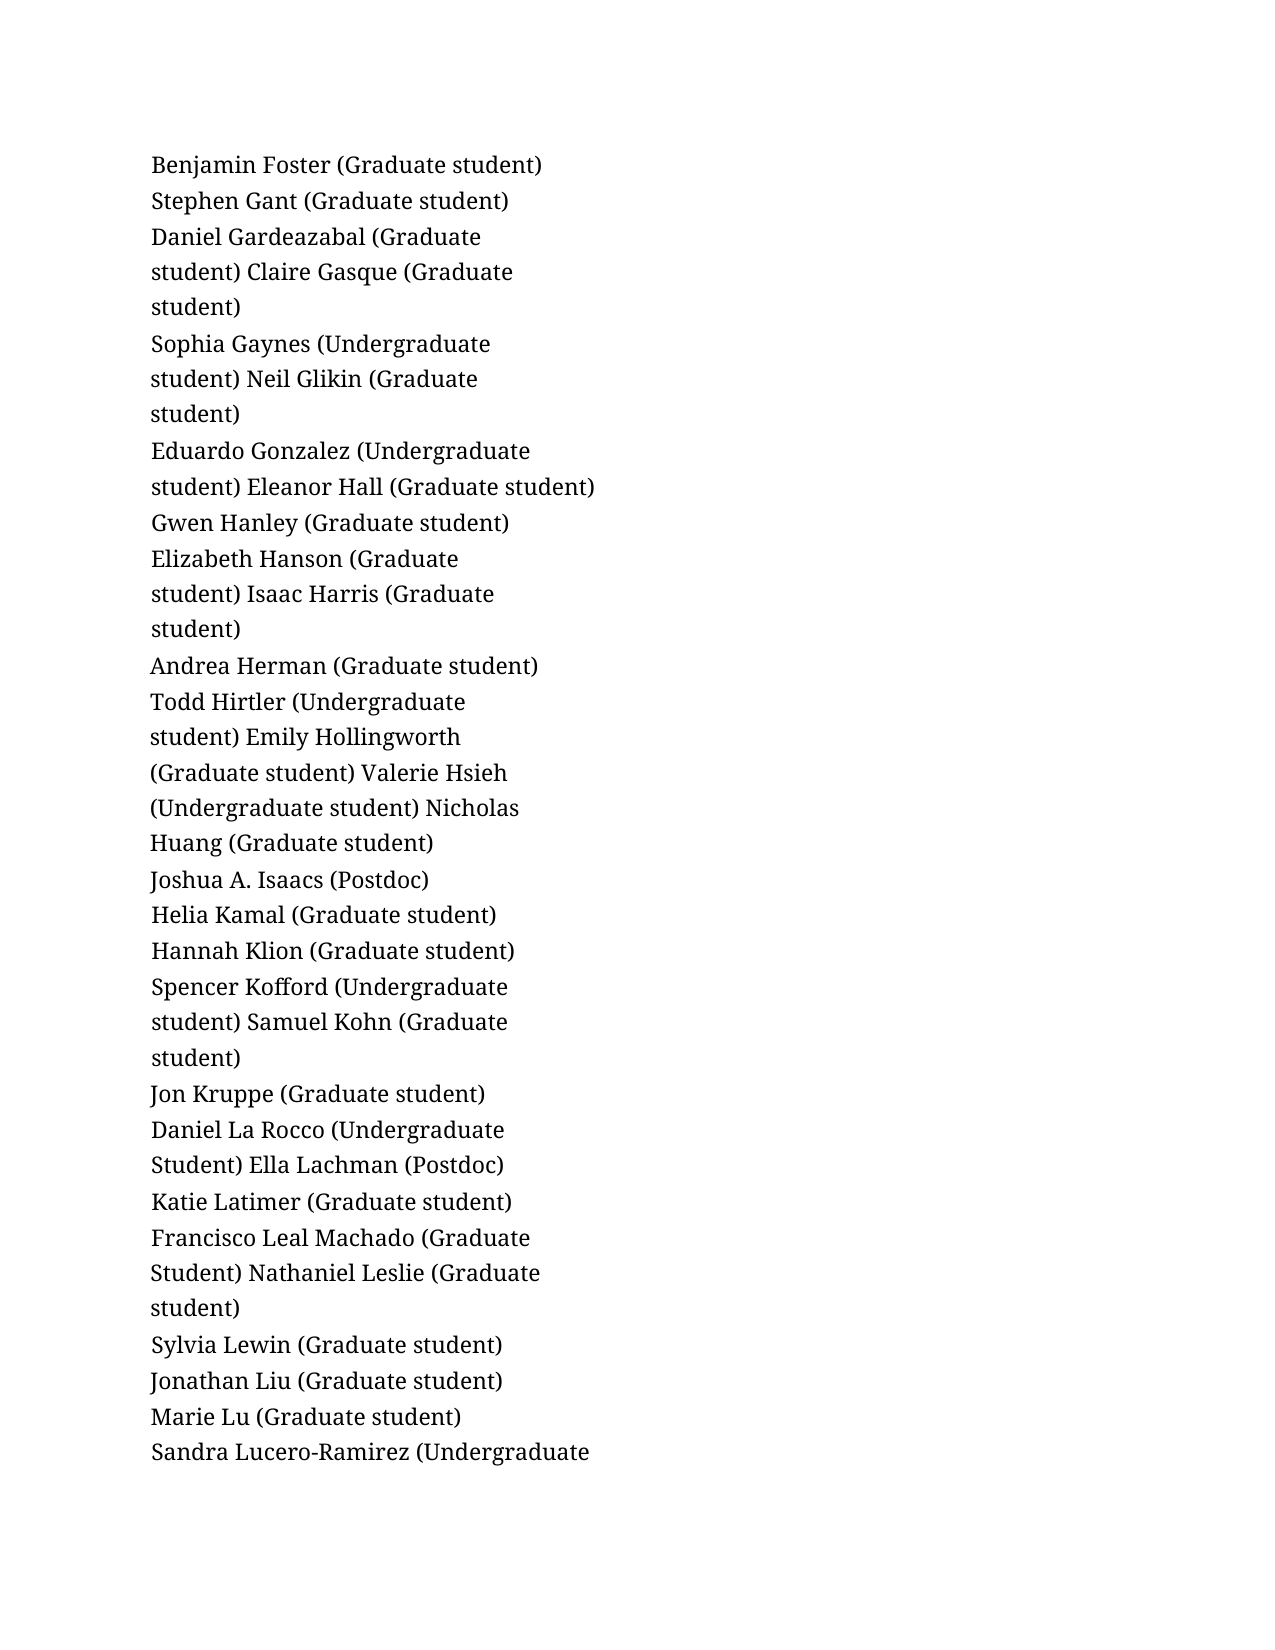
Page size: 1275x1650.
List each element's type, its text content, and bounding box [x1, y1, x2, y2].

text Sylvia Lewin (Graduate student) [151, 1329, 1129, 1360]
text Marie Lu (Graduate student) [150, 1400, 1129, 1432]
text Hannah Klion (Graduate student) [151, 935, 1129, 966]
text Katie Latimer (Graduate student) [151, 1186, 1129, 1217]
text Jonathan Liu (Graduate student) [150, 1365, 1129, 1396]
text Helia Kamal (Graduate student) [151, 899, 1129, 931]
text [149, 1436, 653, 1467]
text Eduardo Gonzalez (Undergraduate student) Eleanor Hall (Graduate student) [151, 435, 597, 502]
text Todd Hirtler (Undergraduate student) Emily Hollingworth (Graduate student) Valerie Hsieh (Undergraduate student) Nicholas Huang (Graduate student) [149, 686, 553, 858]
text Daniel La Rocco (Undergraduate Student) Ella Lachman (Postdoc) [151, 1114, 579, 1181]
text Stephen Gant (Graduate student) [151, 185, 1129, 216]
text Joshua A. Isaacs (Postdoc) [150, 864, 1129, 895]
text Jon Kruppe (Graduate student) [150, 1078, 1129, 1109]
text Andrea Herman (Graduate student) [149, 650, 1129, 681]
text Sophia Gaynes (Undergraduate student) Neil Glikin (Graduate student) [150, 328, 561, 430]
text Elizabeth Hanson (Graduate student) Isaac Harris (Graduate student) [151, 543, 532, 645]
text Francisco Leal Machado (Graduate Student) Nathaniel Leslie (Graduate student) [150, 1222, 601, 1323]
text Daniel Gardeazabal (Graduate student) Claire Gasque (Graduate student) [151, 221, 550, 322]
text Benjamin Foster (Graduate student) [151, 149, 1129, 180]
text Gwen Hanley (Graduate student) [151, 507, 1129, 538]
text Spencer Kofford (Undergraduate student) Samuel Kohn (Graduate student) [151, 971, 577, 1073]
